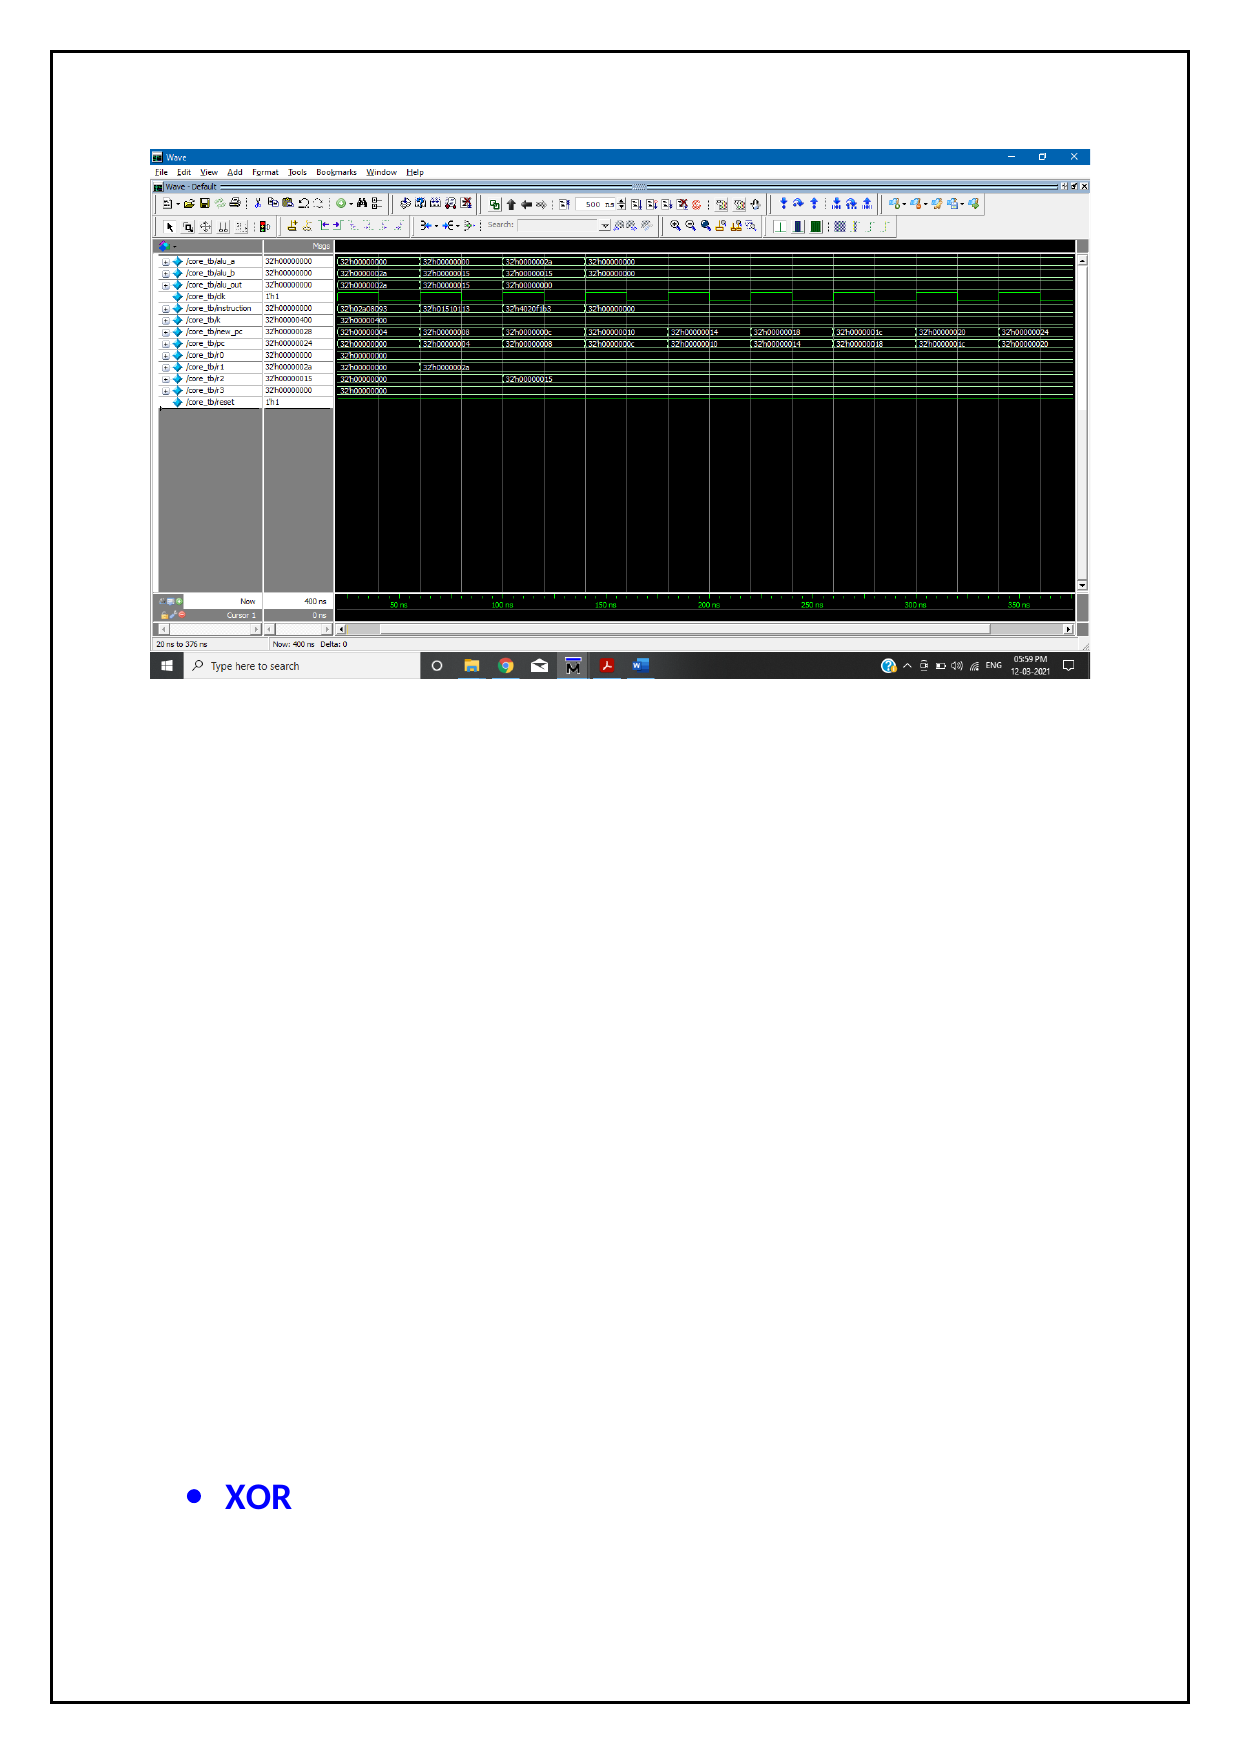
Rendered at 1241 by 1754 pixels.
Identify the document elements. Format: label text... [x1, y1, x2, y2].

list XOR [187, 1473, 1090, 1519]
picture [150, 149, 1091, 679]
